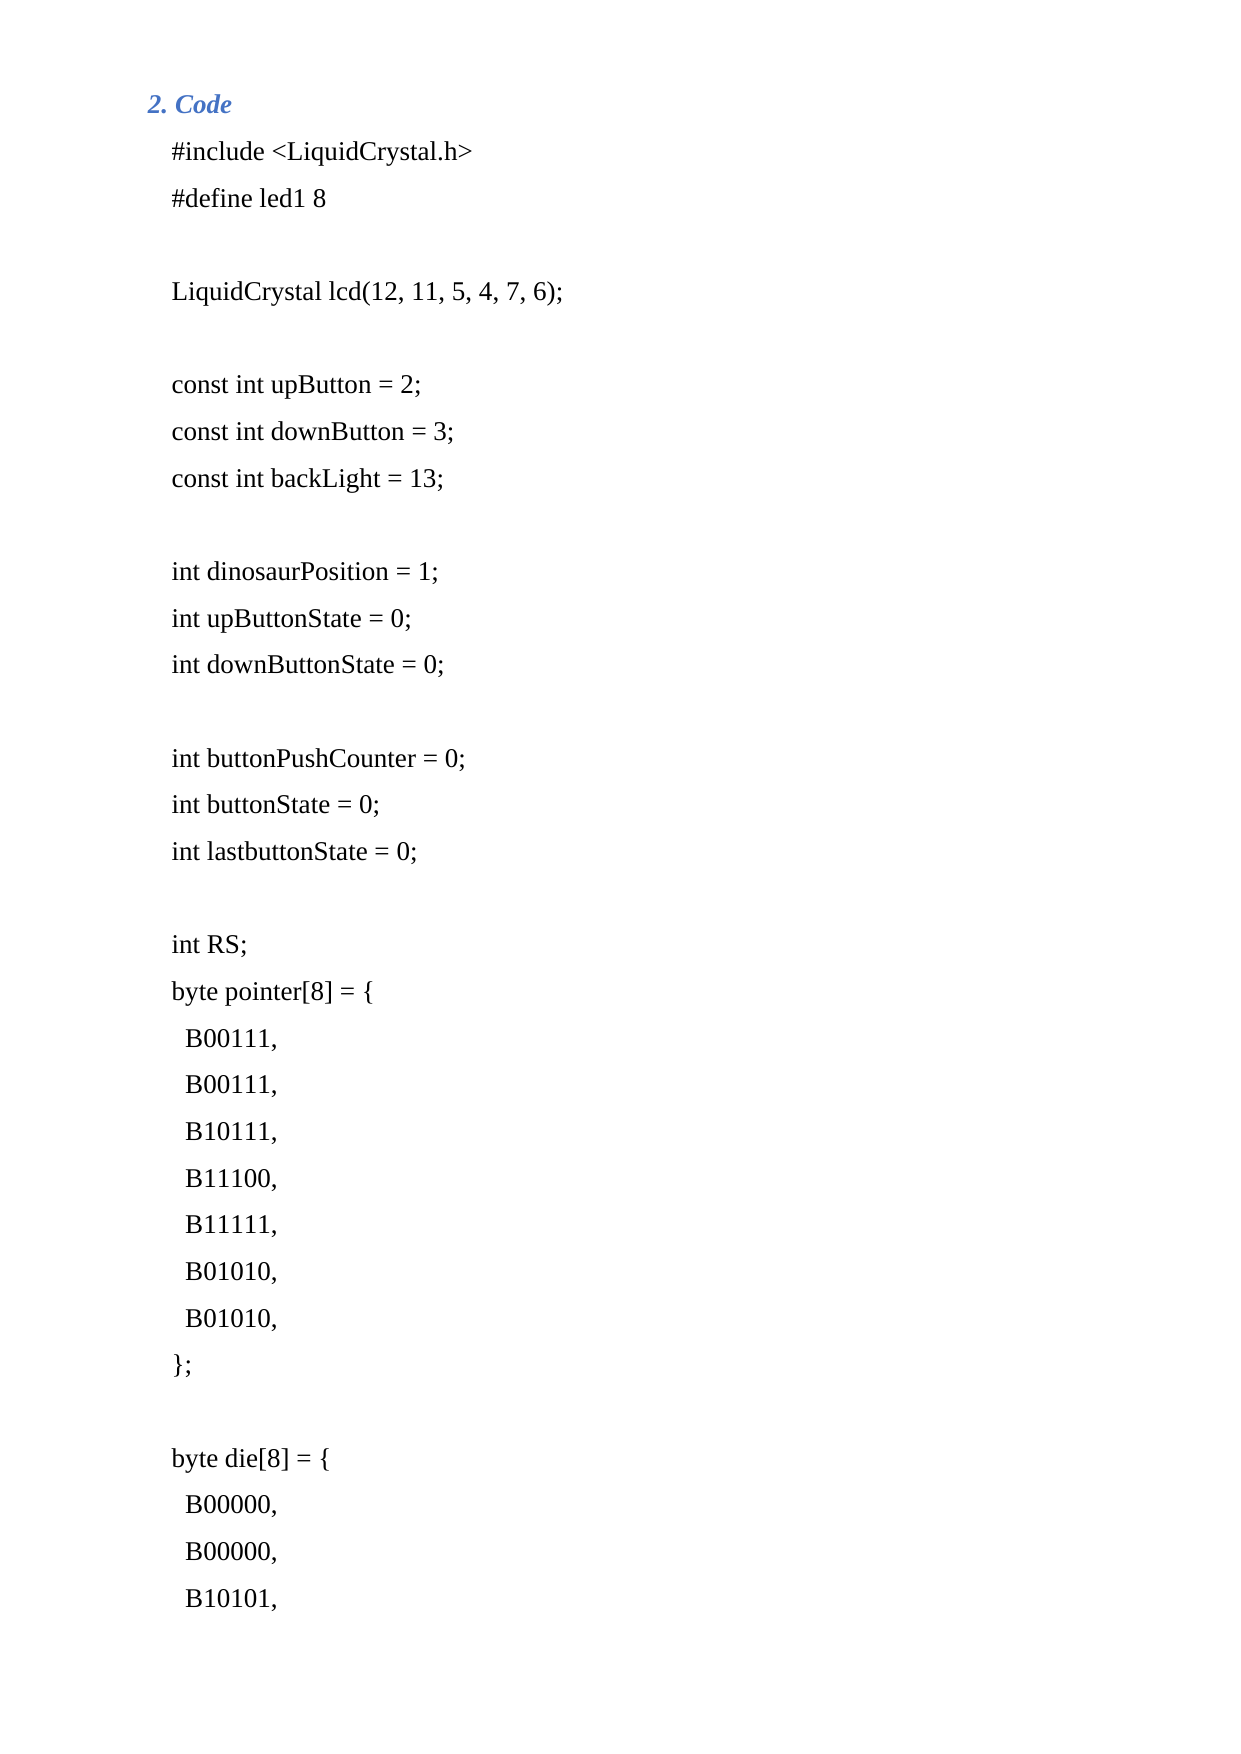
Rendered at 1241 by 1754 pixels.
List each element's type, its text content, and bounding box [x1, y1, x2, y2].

text int lastbuttonState = 0; [148, 835, 1152, 866]
text const int downButton = 3; [148, 415, 1152, 446]
text int RS; [148, 929, 1152, 960]
text B11100, [148, 1162, 1152, 1193]
text B10101, [148, 1582, 1152, 1613]
text B01010, [148, 1302, 1152, 1333]
text int dinosaurPosition = 1; [148, 555, 1152, 586]
text int buttonState = 0; [148, 789, 1152, 820]
text LiquidCrystal lcd(12, 11, 5, 4, 7, 6); [148, 275, 1152, 306]
text B00000, [148, 1535, 1152, 1566]
text int upButtonState = 0; [148, 602, 1152, 633]
text const int upButton = 2; [148, 369, 1152, 400]
text }; [148, 1349, 1152, 1380]
text B00111, [148, 1069, 1152, 1100]
text int buttonPushCounter = 0; [148, 742, 1152, 773]
text byte die[8] = { [148, 1442, 1152, 1473]
text B00000, [148, 1489, 1152, 1520]
text B11111, [148, 1209, 1152, 1240]
text B10111, [148, 1115, 1152, 1146]
text B00111, [148, 1022, 1152, 1053]
text #include <LiquidCrystal.h> [148, 135, 1152, 166]
text #define led1 8 [148, 182, 1152, 213]
text B01010, [148, 1255, 1152, 1286]
text int downButtonState = 0; [148, 649, 1152, 680]
subtitle Code [148, 89, 1152, 120]
text byte pointer[8] = { [148, 975, 1152, 1006]
text const int backLight = 13; [148, 462, 1152, 493]
